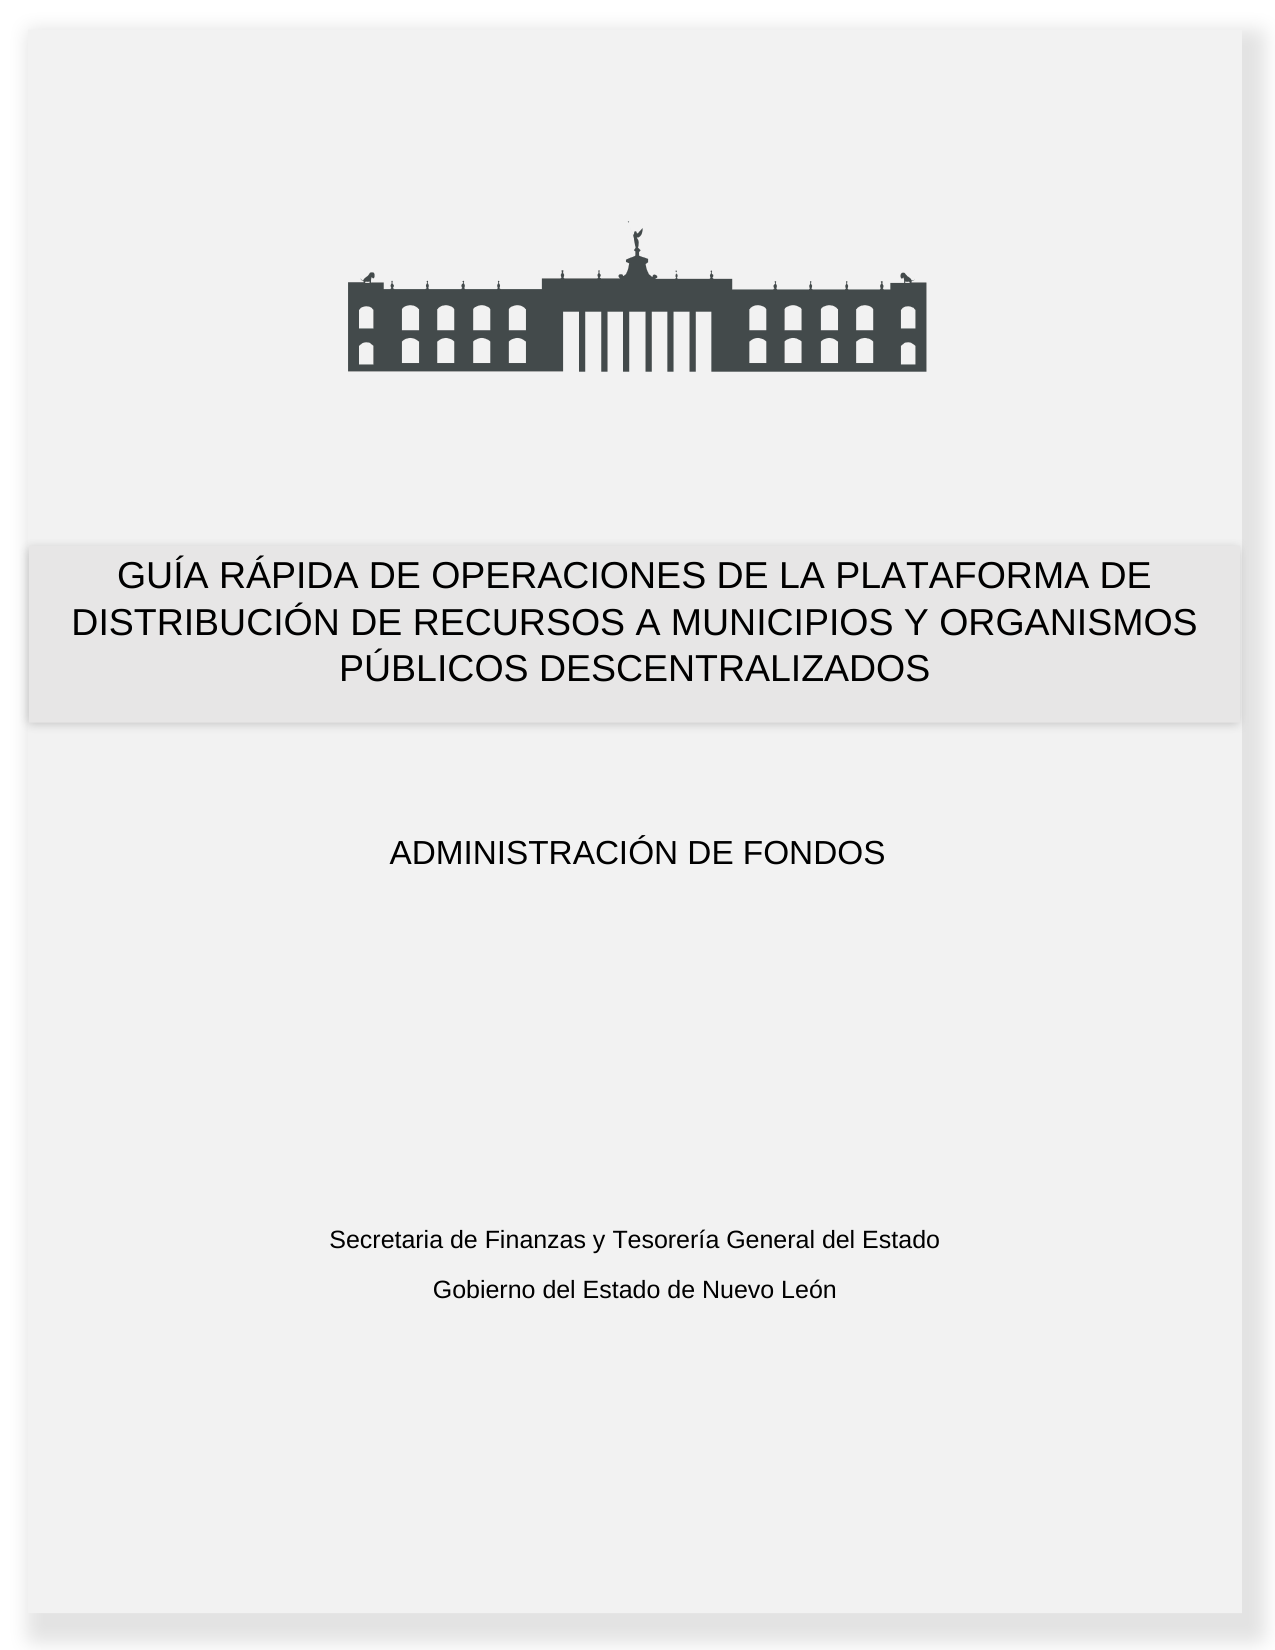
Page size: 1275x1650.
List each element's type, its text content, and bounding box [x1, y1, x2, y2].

text Secretaria de Finanzas y Tesorería General del Estado [148, 1225, 1122, 1254]
text ADMINISTRACIÓN DE FONDOS [177, 833, 1098, 871]
picture [344, 221, 931, 407]
text Gobierno del Estado de Nuevo León [148, 1275, 1122, 1303]
